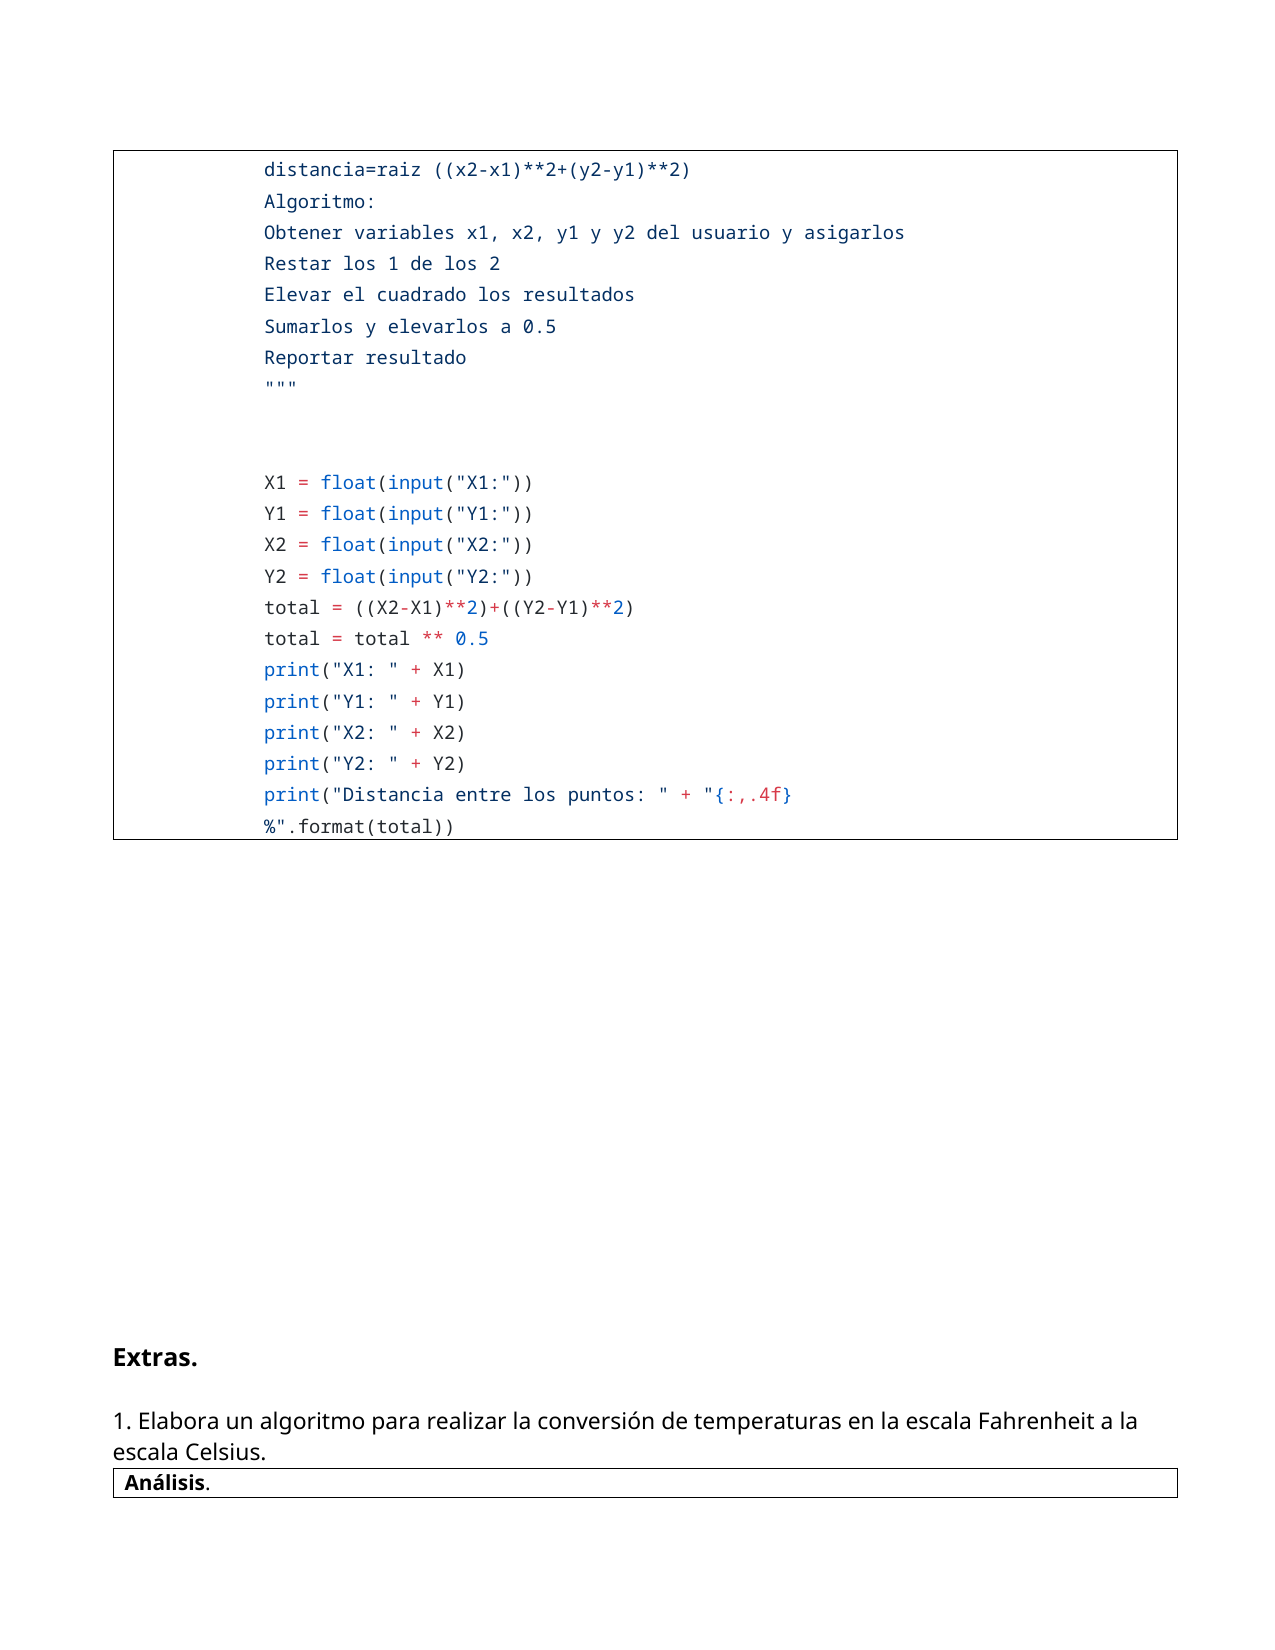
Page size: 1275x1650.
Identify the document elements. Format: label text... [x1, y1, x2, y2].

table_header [114, 1469, 1177, 1497]
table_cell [114, 151, 1177, 839]
text 1. Elabora un algoritmo para realizar la conversión de temperaturas en la escala Fahrenheit a la escala Celsius. [112, 1405, 1162, 1467]
text Extras. [112, 1340, 1162, 1374]
